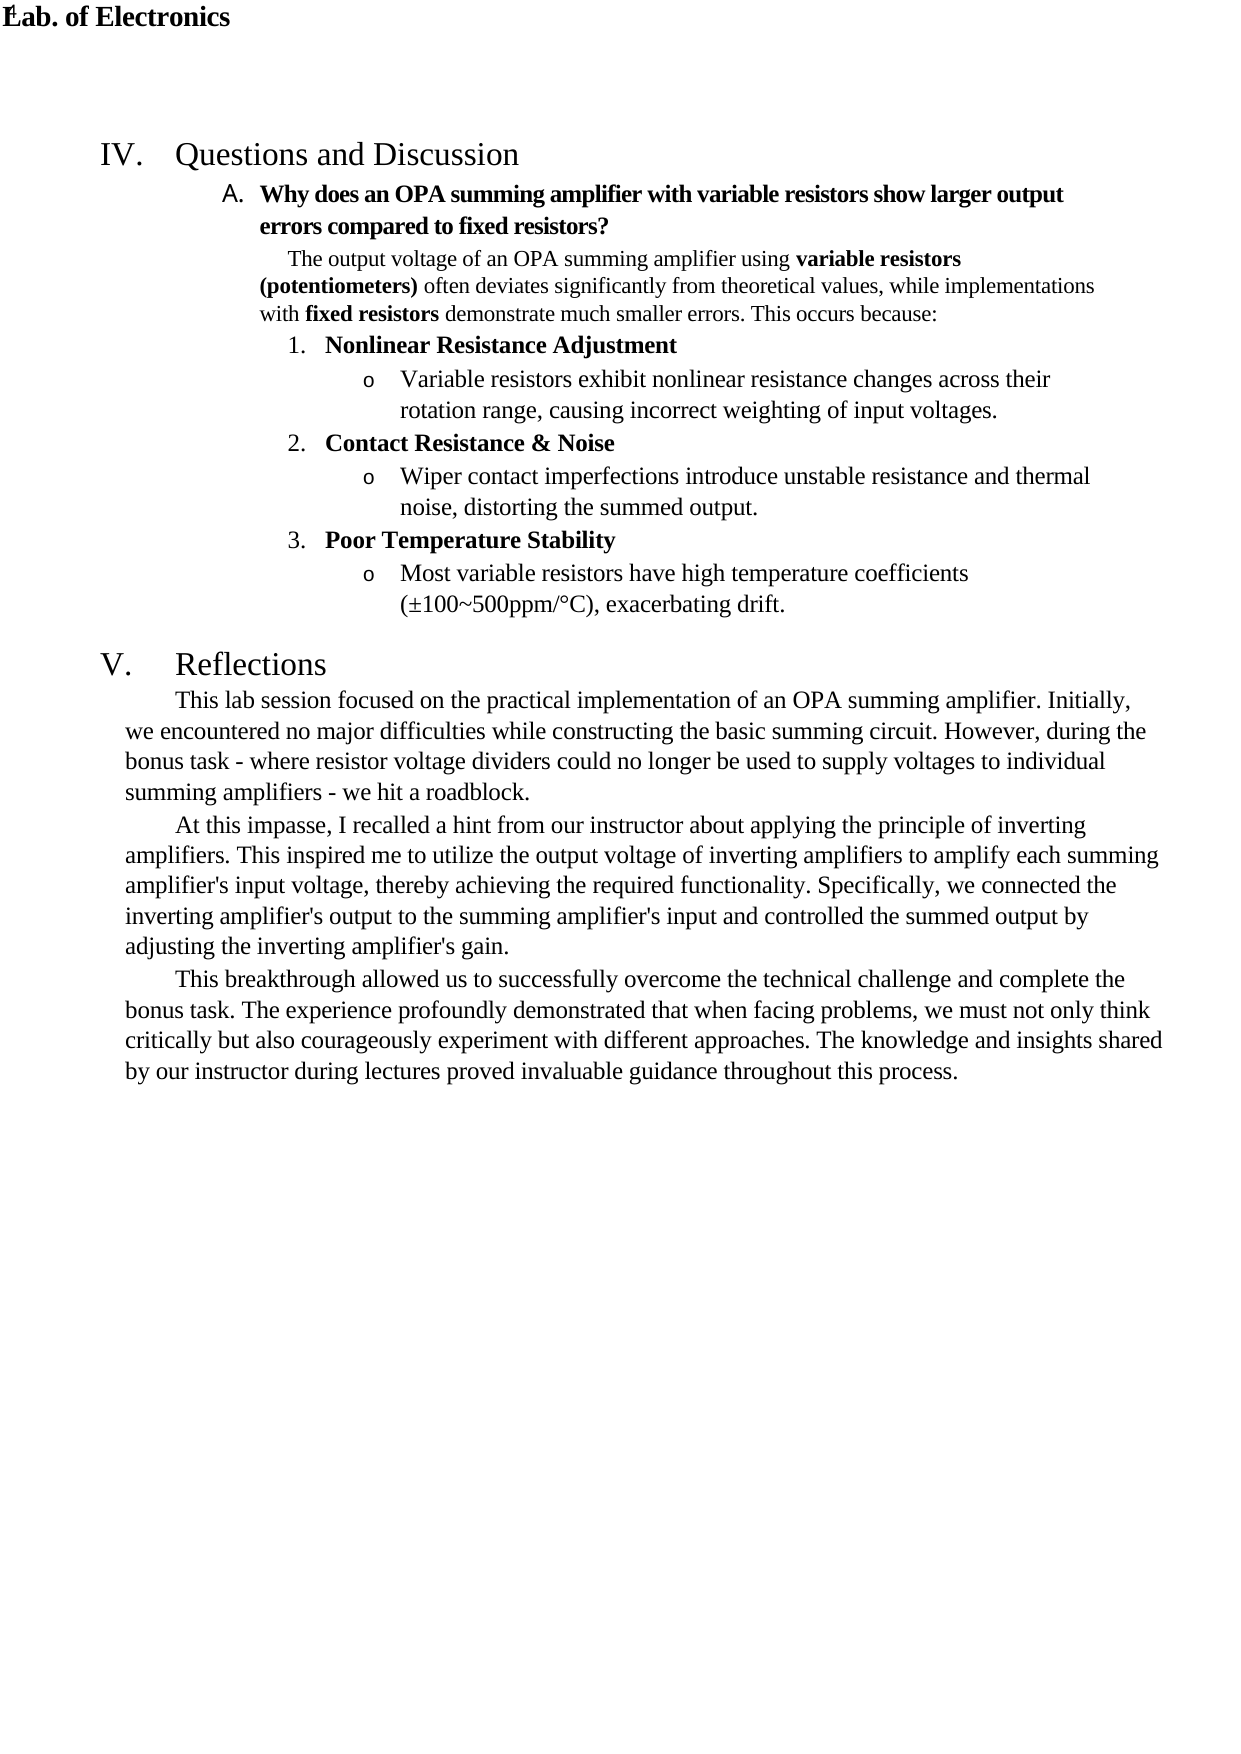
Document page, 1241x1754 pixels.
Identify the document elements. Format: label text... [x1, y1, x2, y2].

list Nonlinear Resistance Adjustment [287, 331, 1097, 359]
subtitle Questions and Discussion [100, 134, 1176, 173]
list Most variable resistors have high temperature coefficients (±100~500ppm/°C), exacerbating drift. [362, 558, 1097, 618]
list The output voltage of an OPA summing amplifier using variable resistors (potentiometers) often deviates significantly from theoretical values, while implementations with fixed resistors demonstrate much smaller errors. This occurs because: [222, 244, 1097, 326]
text At this impasse, I recalled a hint from our instructor about applying the principle of inverting amplifiers. This inspired me to utilize the output voltage of inverting amplifiers to amplify each summing amplifier's input voltage, thereby achieving the required functionality. Specifically, we connected the inverting amplifier's output to the summing amplifier's input and controlled the summed output by adjusting the inverting amplifier's gain. [125, 810, 1163, 960]
text This lab session focused on the practical implementation of an OPA summing amplifier. Initially, we encountered no major difficulties while constructing the basic summing circuit. However, during the bonus task - where resistor voltage dividers could no longer be used to supply voltages to individual summing amplifiers - we hit a roadblock. [125, 686, 1163, 806]
list Wiper contact imperfections introduce unstable resistance and thermal noise, distorting the summed output. [362, 461, 1097, 521]
text This breakthrough allowed us to successfully overcome the technical challenge and complete the bonus task. The experience profoundly demonstrated that when facing problems, we must not only think critically but also courageously experiment with different approaches. The knowledge and insights shared by our instructor during lectures proved invaluable guidance throughout this process. [125, 964, 1163, 1084]
list Variable resistors exhibit nonlinear resistance changes across their rotation range, causing incorrect weighting of input voltages. [362, 364, 1097, 423]
list Poor Temperature Stability [287, 525, 1097, 554]
list Why does an OPA summing amplifier with variable resistors show larger output errors compared to fixed resistors? [222, 176, 1097, 240]
list Contact Resistance & Noise [287, 428, 1097, 457]
subtitle Reflections [100, 644, 1176, 683]
